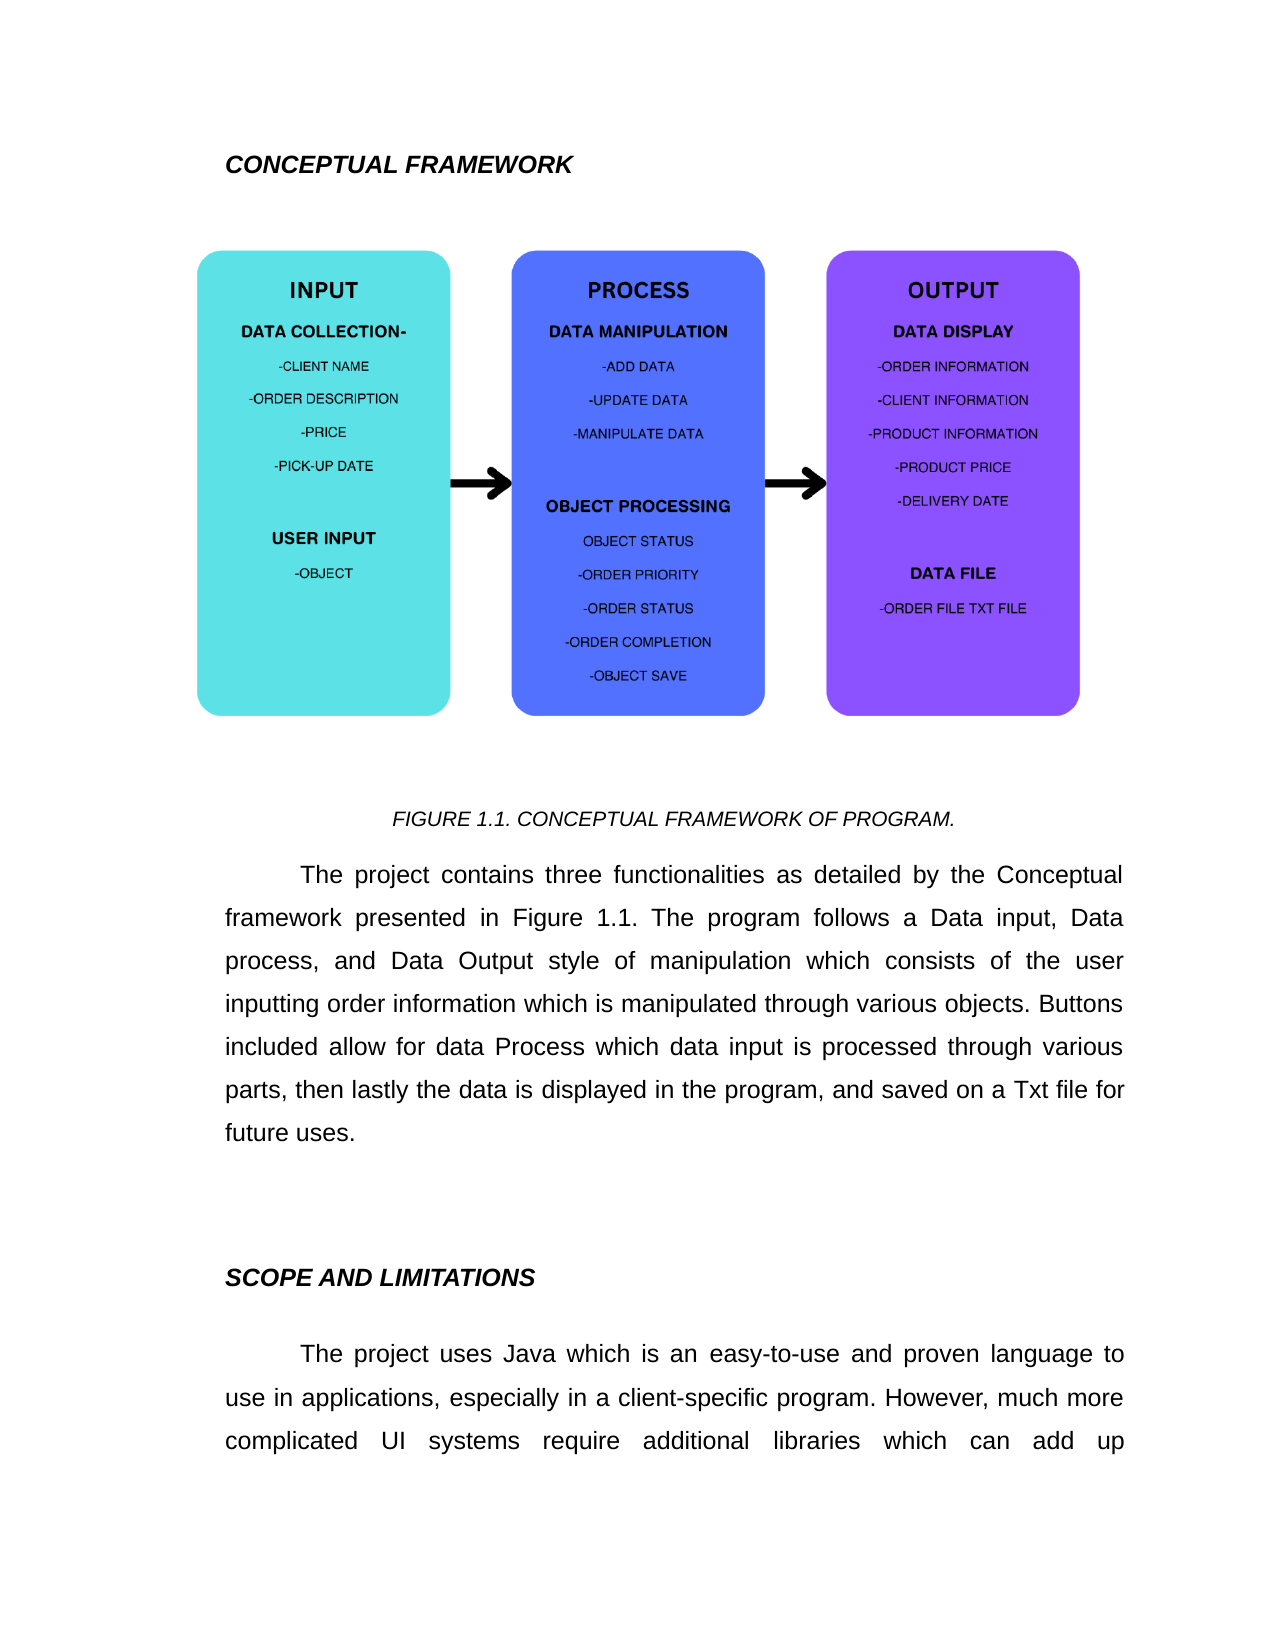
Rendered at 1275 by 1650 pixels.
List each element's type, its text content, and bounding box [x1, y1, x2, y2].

subtitle CONCEPTUAL FRAMEWORK [225, 150, 1125, 179]
text The project contains three functionalities as detailed by the Conceptual framework presented in Figure 1.1. The program follows a Data input, Data process, and Data Output style of manipulation which consists of the user inputting order information which is manipulated through various objects. Buttons included allow for data Process which data input is processed through various parts, then lastly the data is displayed in the program, and saved on a Txt file for future uses. [225, 859, 1125, 1147]
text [225, 1339, 1125, 1454]
picture [150, 208, 1125, 758]
subtitle SCOPE AND LIMITATIONS [225, 1263, 1125, 1292]
text FIGURE 1.1. CONCEPTUAL FRAMEWORK OF PROGRAM. [225, 758, 1125, 831]
